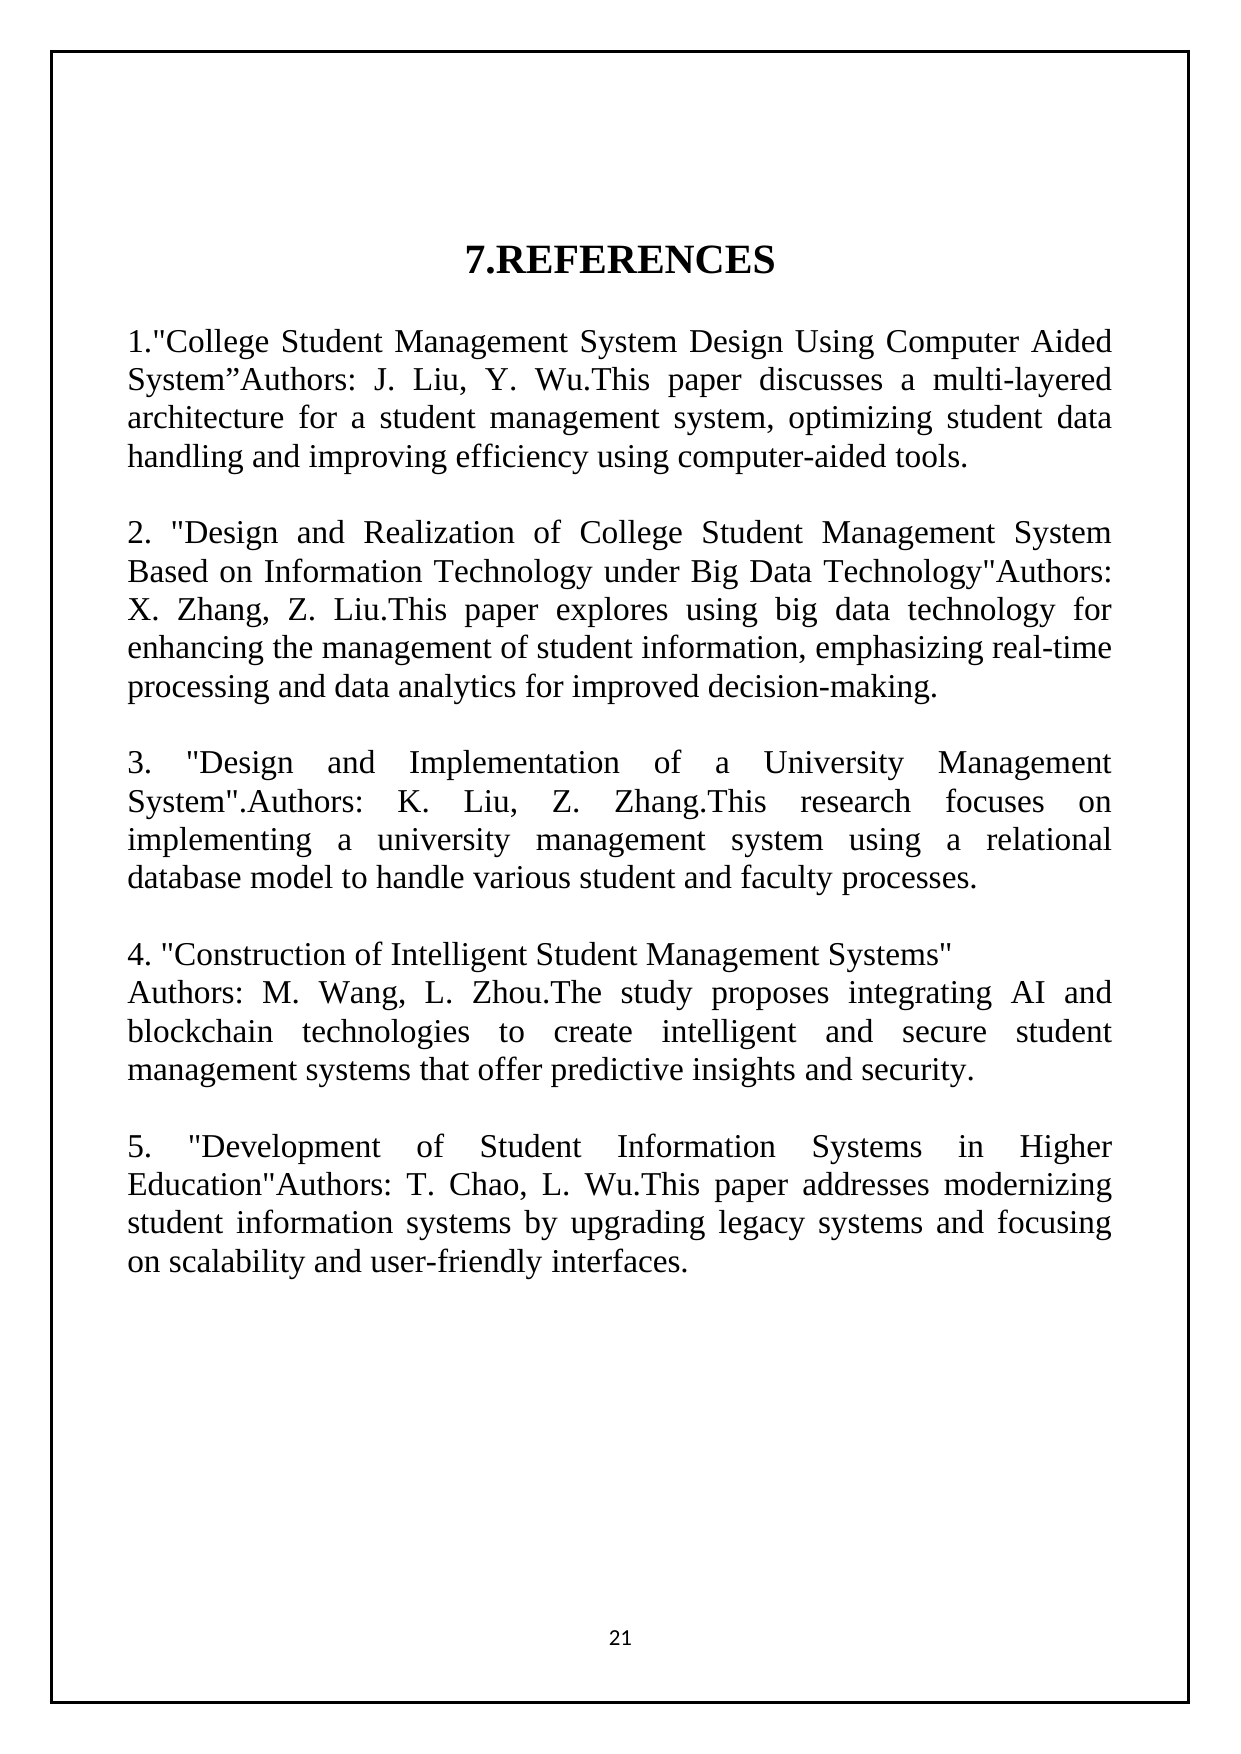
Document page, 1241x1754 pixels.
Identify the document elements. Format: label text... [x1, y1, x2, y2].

text 5. "Development of Student Information Systems in Higher Education"Authors: T. Chao, L. Wu.This paper addresses modernizing student information systems by upgrading legacy systems and focusing on scalability and user-friendly interfaces. [127, 1126, 1113, 1279]
text 4. "Construction of Intelligent Student Management Systems" [127, 934, 1113, 973]
text 2. "Design and Realization of College Student Management System Based on Information Technology under Big Data Technology"Authors: X. Zhang, Z. Liu.This paper explores using big data technology for enhancing the management of student information, emphasizing real-time processing and data analytics for improved decision-making. [127, 513, 1113, 704]
text 1."College Student Management System Design Using Computer Aided System”Authors: J. Liu, Y. Wu.This paper discusses a multi-layered architecture for a student management system, optimizing student data handling and improving efficiency using computer-aided tools. [127, 321, 1113, 474]
text 3. "Design and Implementation of a University Management System".Authors: K. Liu, Z. Zhang.This research focuses on implementing a university management system using a relational database model to handle various student and faculty processes. [127, 743, 1113, 896]
text 7.REFERENCES [127, 235, 1113, 283]
text Authors: M. Wang, L. Zhou.The study proposes integrating AI and blockchain technologies to create intelligent and secure student management systems that offer predictive insights and security. [127, 973, 1113, 1088]
